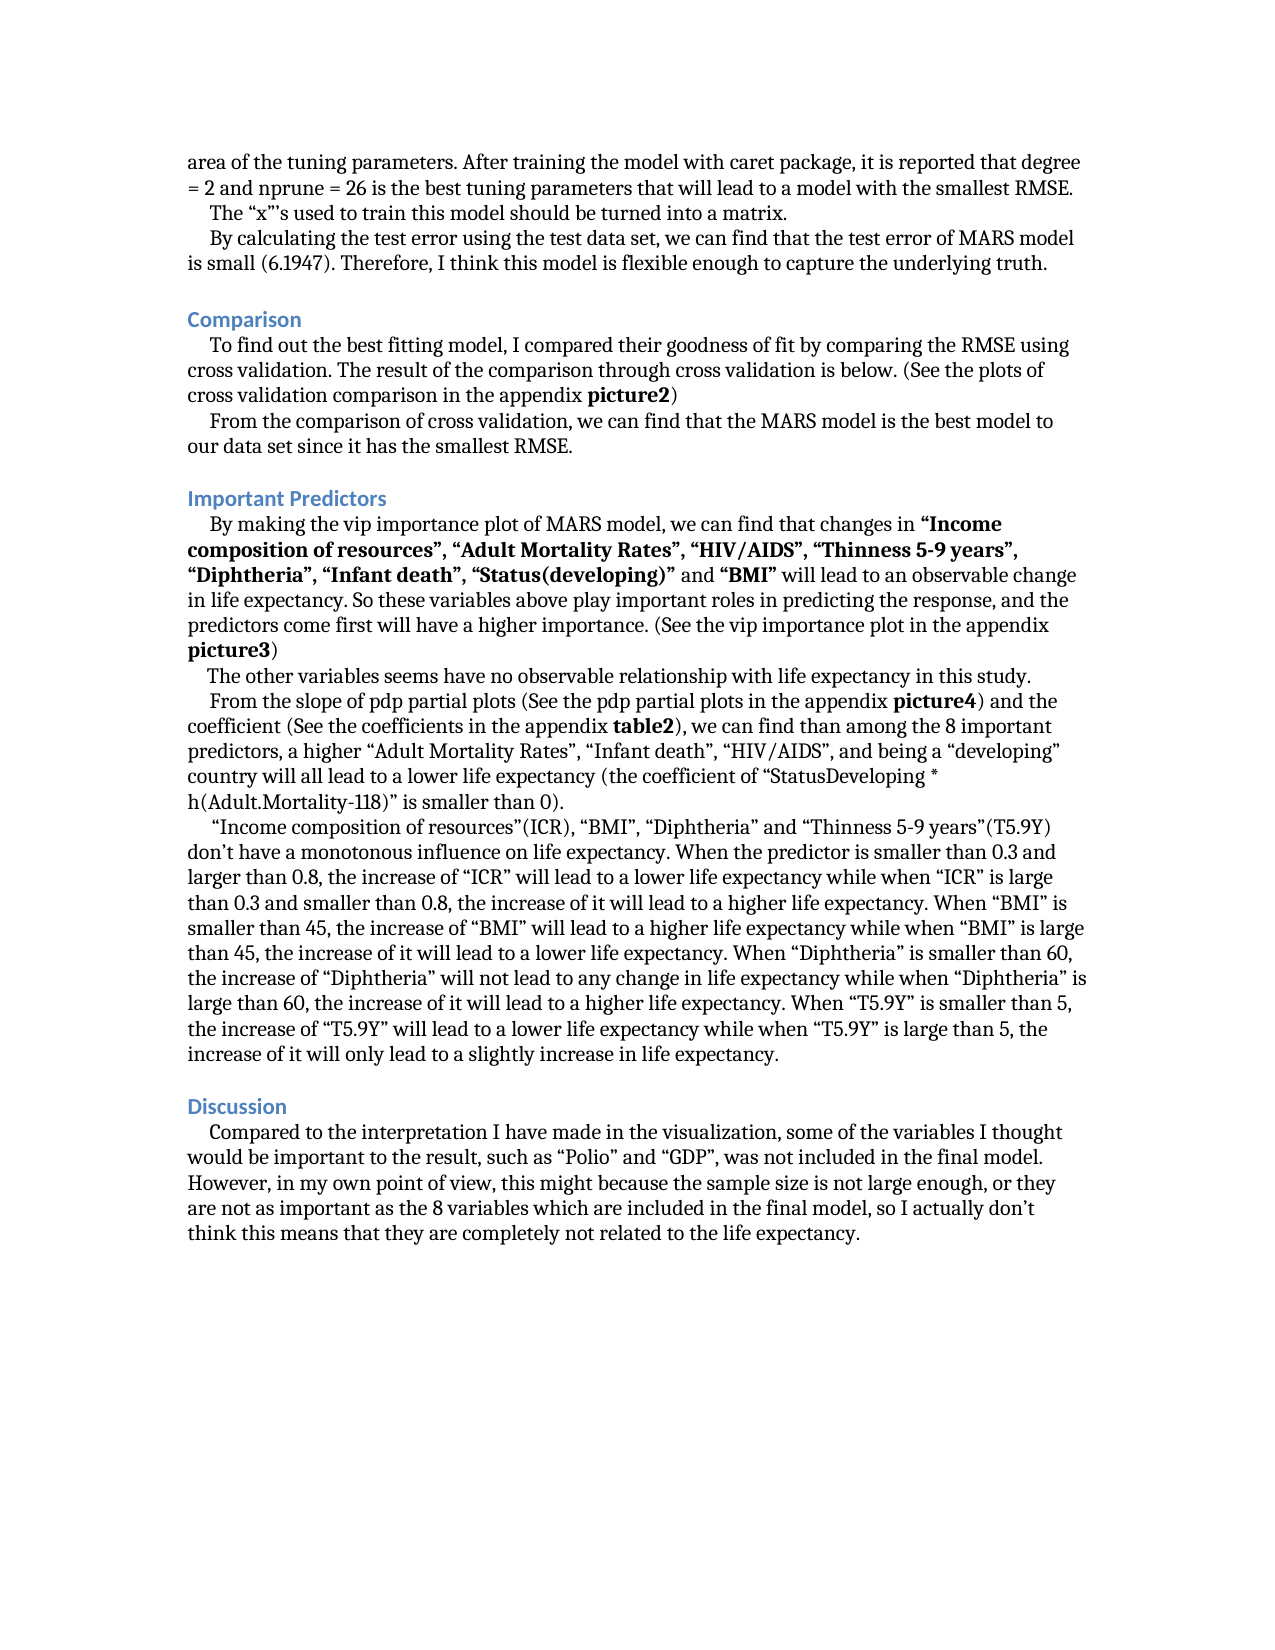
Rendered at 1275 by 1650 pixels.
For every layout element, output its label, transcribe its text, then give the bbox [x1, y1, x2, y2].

text By making the vip importance plot of MARS model, we can find that changes in “Income composition of resources”, “Adult Mortality Rates”, “HIV/AIDS”, “Thinness 5-9 years”, “Diphtheria”, “Infant death”, “Status(developing)” and “BMI” will lead to an observable change in life expectancy. So these variables above play important roles in predicting the response, and the predictors come first will have a higher importance. (See the vip importance plot in the appendix picture3) The other variables seems have no observable relationship with life expectancy in this study. [187, 512, 1087, 688]
text From the comparison of cross validation, we can find that the MARS model is the best model to our data set since it has the smallest RMSE. [187, 408, 1087, 459]
text The “x”’s used to train this model should be turned into a matrix. [187, 200, 1087, 226]
text From the slope of pdp partial plots (See the pdp partial plots in the appendix picture4) and the coefficient (See the coefficients in the appendix table2), we can find than among the 8 important predictors, a higher “Adult Mortality Rates”, “Infant death”, “HIV/AIDS”, and being a “developing” country will all lead to a lower life expectancy (the coefficient of “StatusDeveloping * h(Adult.Mortality-118)” is smaller than 0). “Income composition of resources”(ICR), “BMI”, “Diphtheria” and “Thinness 5-9 years”(T5.9Y) don’t have a monotonous influence on life expectancy. When the predictor is smaller than 0.3 and larger than 0.8, the increase of “ICR” will lead to a lower life expectancy while when “ICR” is large than 0.3 and smaller than 0.8, the increase of it will lead to a higher life expectancy. When “BMI” is smaller than 45, the increase of “BMI” will lead to a higher life expectancy while when “BMI” is large than 45, the increase of it will lead to a lower life expectancy. When “Diphtheria” is smaller than 60, the increase of “Diphtheria” will not lead to any change in life expectancy while when “Diphtheria” is large than 60, the increase of it will lead to a higher life expectancy. When “T5.9Y” is smaller than 5, the increase of “T5.9Y” will lead to a lower life expectancy while when “T5.9Y” is large than 5, the increase of it will only lead to a slightly increase in life expectancy. [187, 688, 1087, 1067]
text Compared to the interpretation I have made in the visualization, some of the variables I thought would be important to the result, such as “Polio” and “GDP”, was not included in the final model. However, in my own point of view, this might because the sample size is not large enough, or they are not as important as the 8 variables which are included in the final model, so I actually don’t think this means that they are completely not related to the life expectancy. [187, 1120, 1087, 1246]
subtitle Important Predictors [187, 484, 1087, 512]
text By calculating the test error using the test data set, we can find that the test error of MARS model is small (6.1947). Therefore, I think this model is flexible enough to capture the underlying truth. [187, 226, 1087, 276]
subtitle Discussion [187, 1092, 1087, 1120]
text To find out the best fitting model, I compared their goodness of fit by comparing the RMSE using cross validation. The result of the comparison through cross validation is below. (See the plots of cross validation comparison in the appendix picture2) [187, 333, 1087, 408]
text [187, 150, 1087, 200]
subtitle Comparison [187, 305, 1087, 333]
